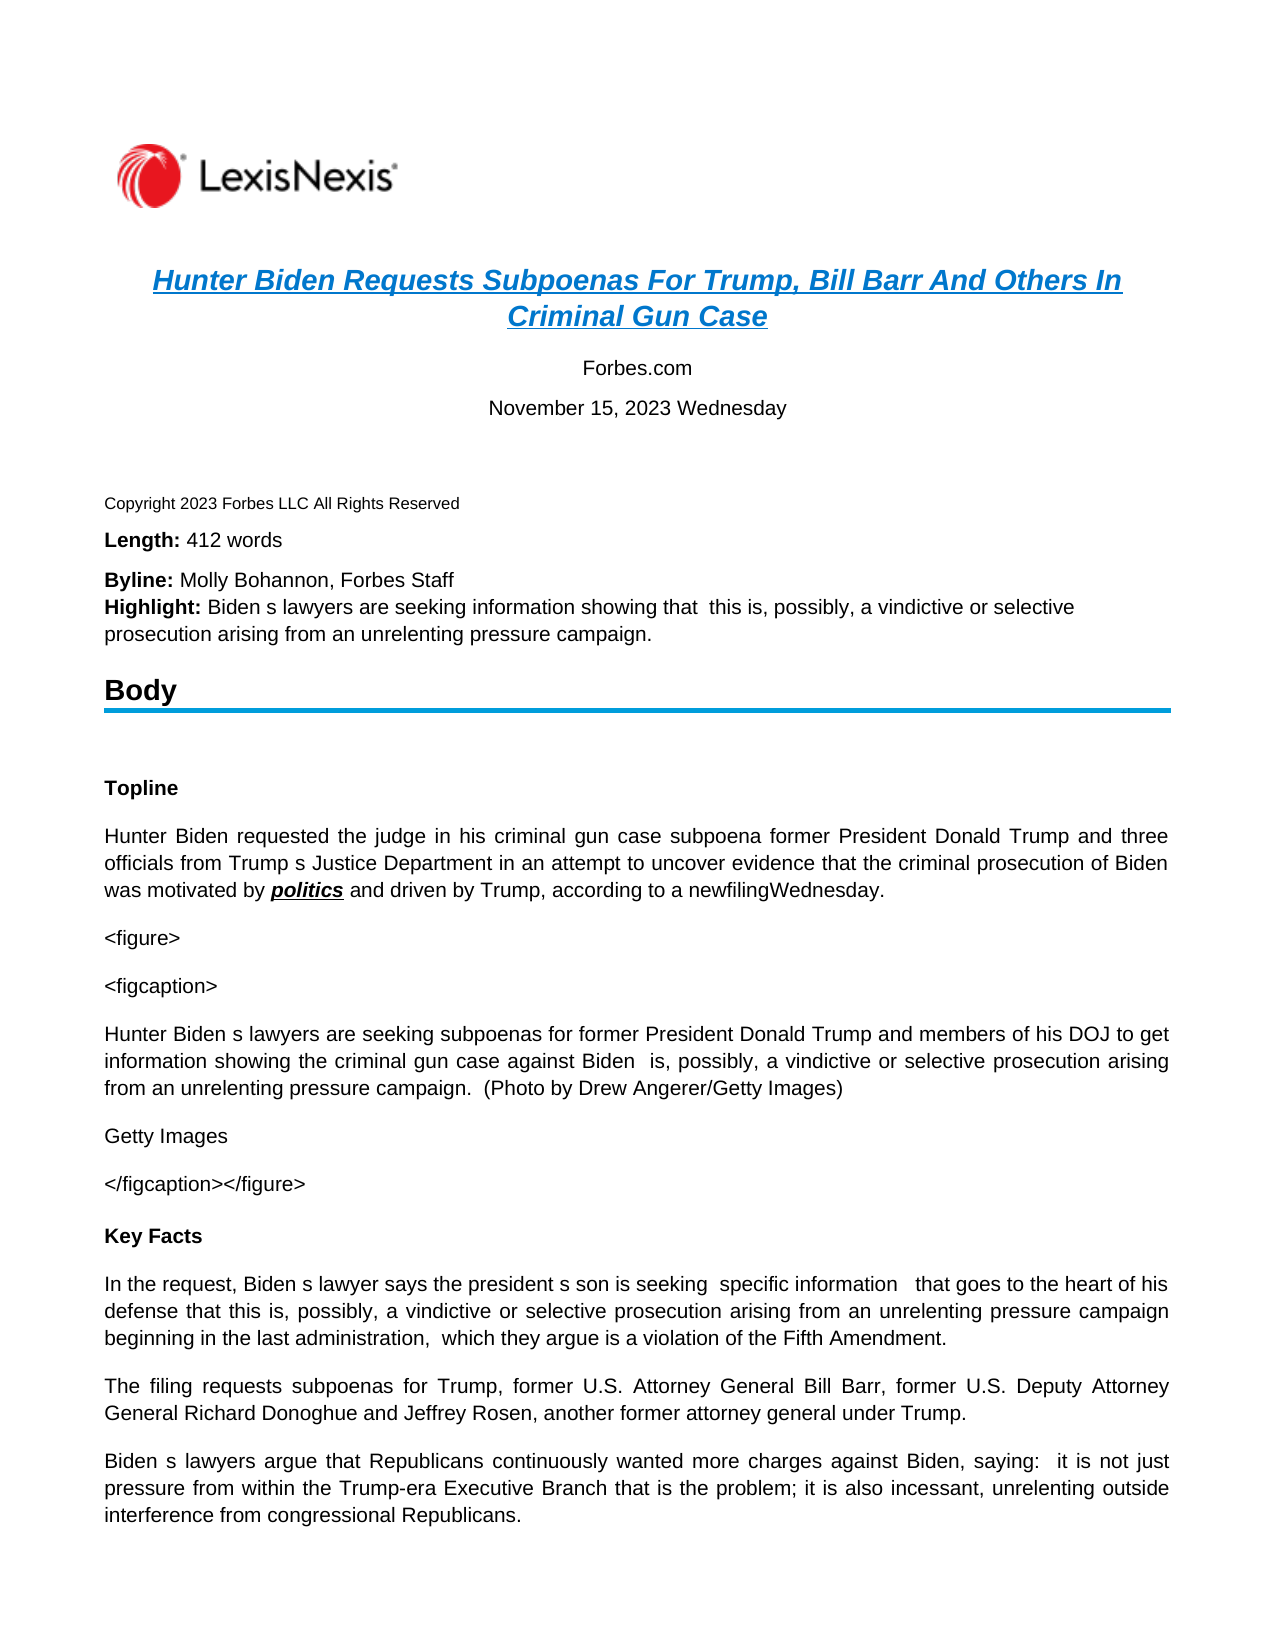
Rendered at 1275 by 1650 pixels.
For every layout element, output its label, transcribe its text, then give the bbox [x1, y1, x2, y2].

text Highlight: Biden s lawyers are seeking information showing that this is, possibly, a vindictive or selective prosecution arising from an unrelenting pressure campaign. [104, 592, 1171, 646]
text The filing requests subpoenas for Trump, former U.S. Attorney General Bill Barr, former U.S. Deputy Attorney General Richard Donoghue and Jeffrey Rosen, another former attorney general under Trump. [104, 1371, 1171, 1425]
text </figcaption></figure> [104, 1168, 1171, 1196]
text Body [104, 671, 1171, 706]
text Byline: Molly Bohannon, Forbes Staff [104, 565, 1171, 592]
text Getty Images [104, 1121, 1171, 1148]
picture [104, 144, 412, 208]
text Hunter Biden s lawyers are seeking subpoenas for former President Donald Trump and members of his DOJ to get information showing the criminal gun case against Biden is, possibly, a vindictive or selective prosecution arising from an unrelenting pressure campaign. (Photo by Drew Angerer/Getty Images) [104, 1018, 1171, 1100]
text November 15, 2023 Wednesday [104, 393, 1171, 420]
text <figcaption> [104, 971, 1171, 998]
text Topline [104, 773, 1171, 800]
text Biden s lawyers argue that Republicans continuously wanted more charges against Biden, saying: it is not just pressure from within the Trump-era Executive Branch that is the problem; it is also incessant, unrelenting outside interference from congressional Republicans. [104, 1446, 1171, 1527]
text <figure> [104, 923, 1171, 950]
text Length: 412 words [104, 525, 1171, 552]
text Copyright 2023 Forbes LLC All Rights Reserved [104, 461, 1171, 513]
subtitle Hunter Biden Requests Subpoenas For Trump, Bill Barr And Others In Criminal Gun Case [104, 261, 1171, 332]
text In the request, Biden s lawyer says the president s son is seeking specific information that goes to the heart of his defense that this is, possibly, a vindictive or selective prosecution arising from an unrelenting pressure campaign beginning in the last administration, which they argue is a violation of the Fifth Amendment. [104, 1268, 1171, 1350]
text Forbes.com [104, 353, 1171, 380]
text Hunter Biden requested the judge in his criminal gun case subpoena former President Donald Trump and three officials from Trump s Justice Department in an attempt to uncover evidence that the criminal prosecution of Biden was motivated by politics and driven by Trump, according to a newfilingWednesday. [104, 821, 1171, 902]
text Key Facts [104, 1221, 1171, 1248]
